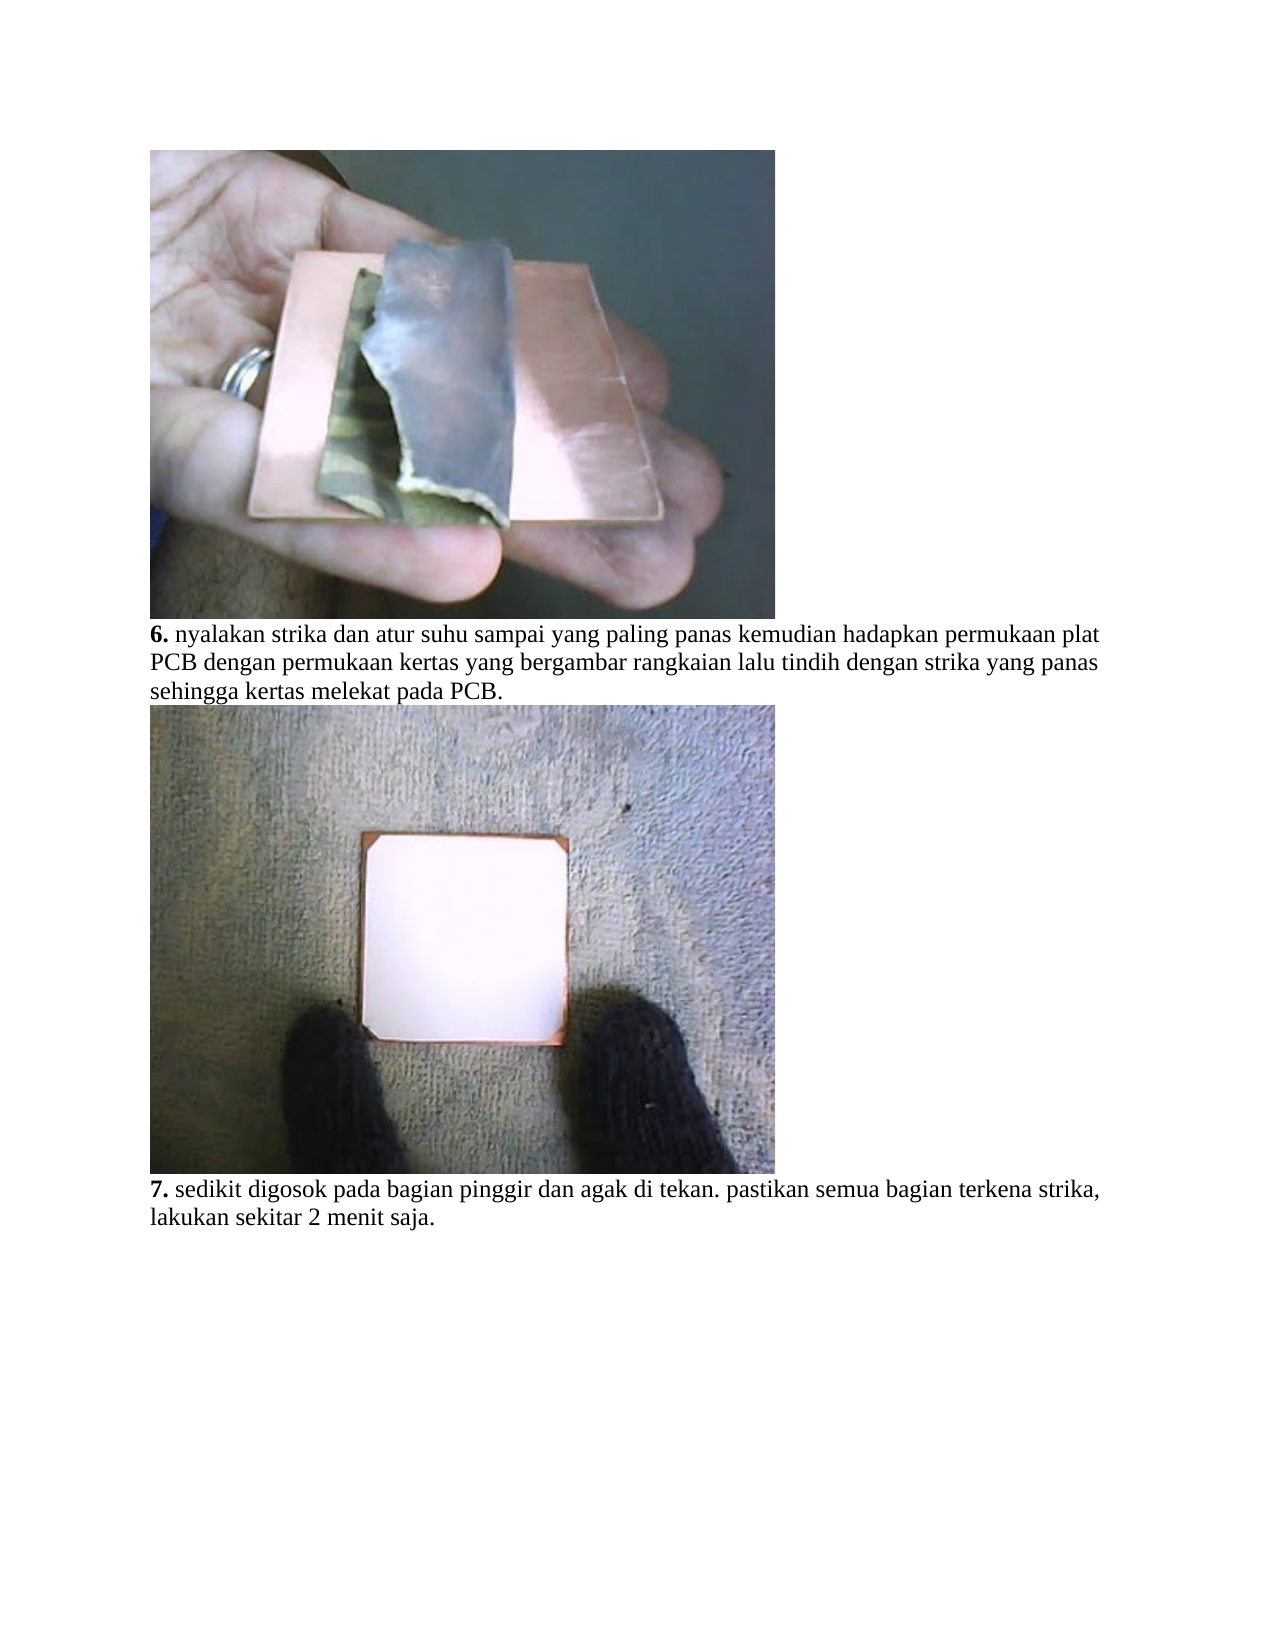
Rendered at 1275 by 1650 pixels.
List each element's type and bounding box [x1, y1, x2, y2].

text [150, 150, 1125, 1231]
picture [150, 150, 775, 619]
picture [150, 705, 775, 1174]
